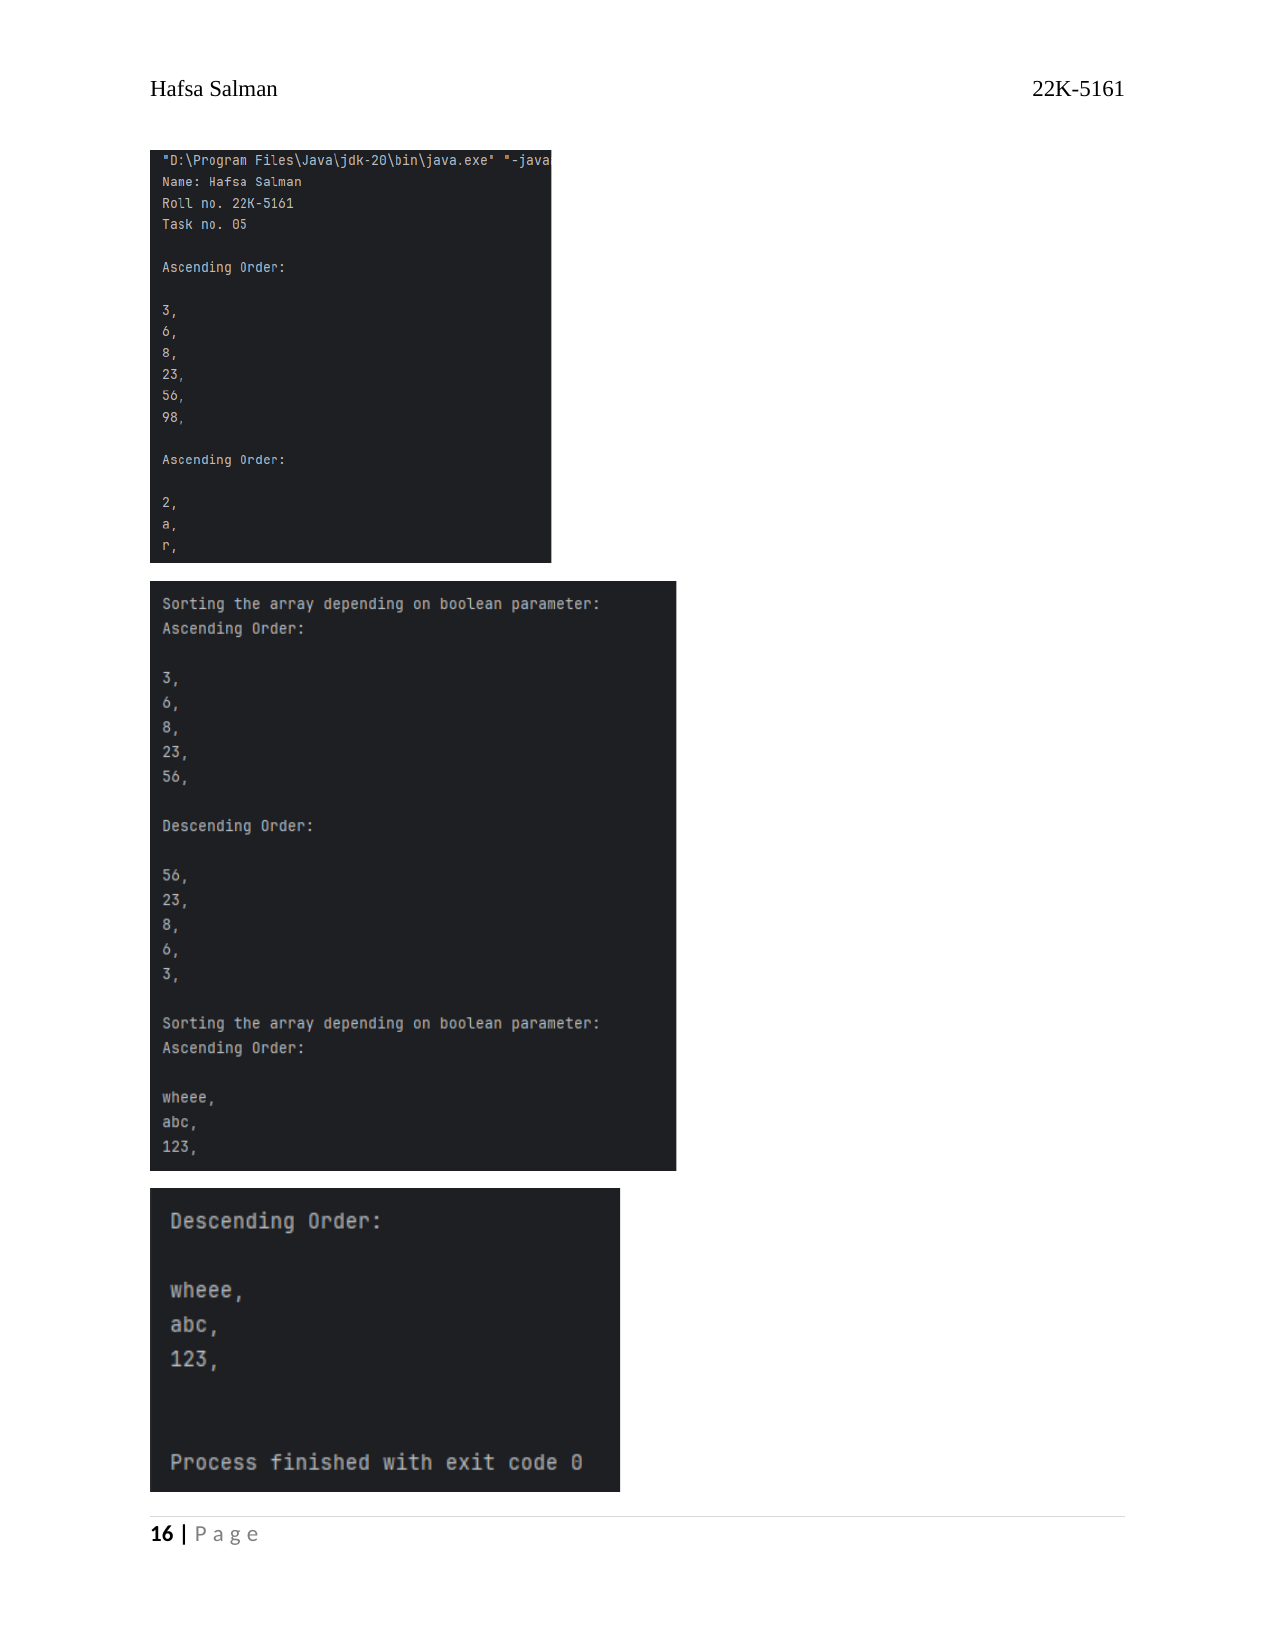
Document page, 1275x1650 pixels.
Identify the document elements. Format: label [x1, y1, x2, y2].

picture [150, 150, 552, 563]
picture [150, 1188, 621, 1492]
picture [150, 581, 677, 1171]
